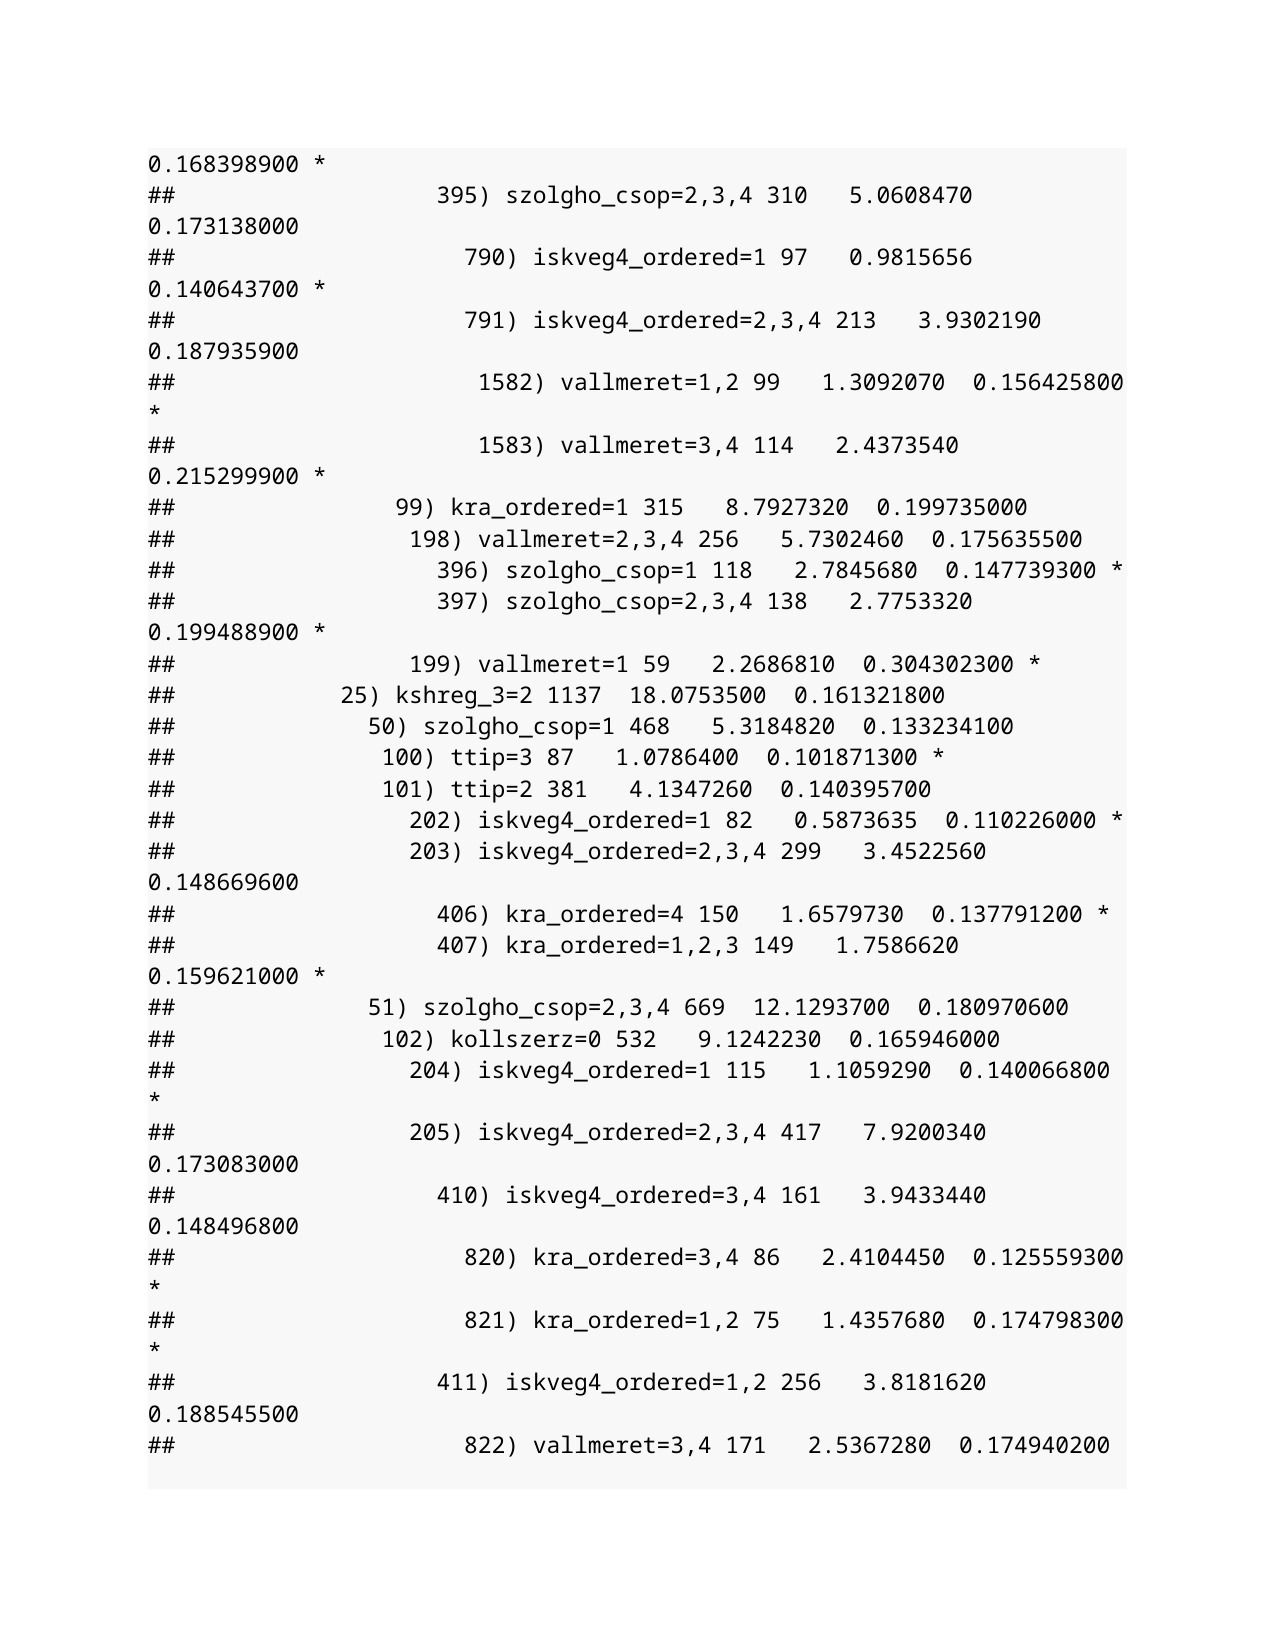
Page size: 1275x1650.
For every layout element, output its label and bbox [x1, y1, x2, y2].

text [148, 148, 1127, 1489]
